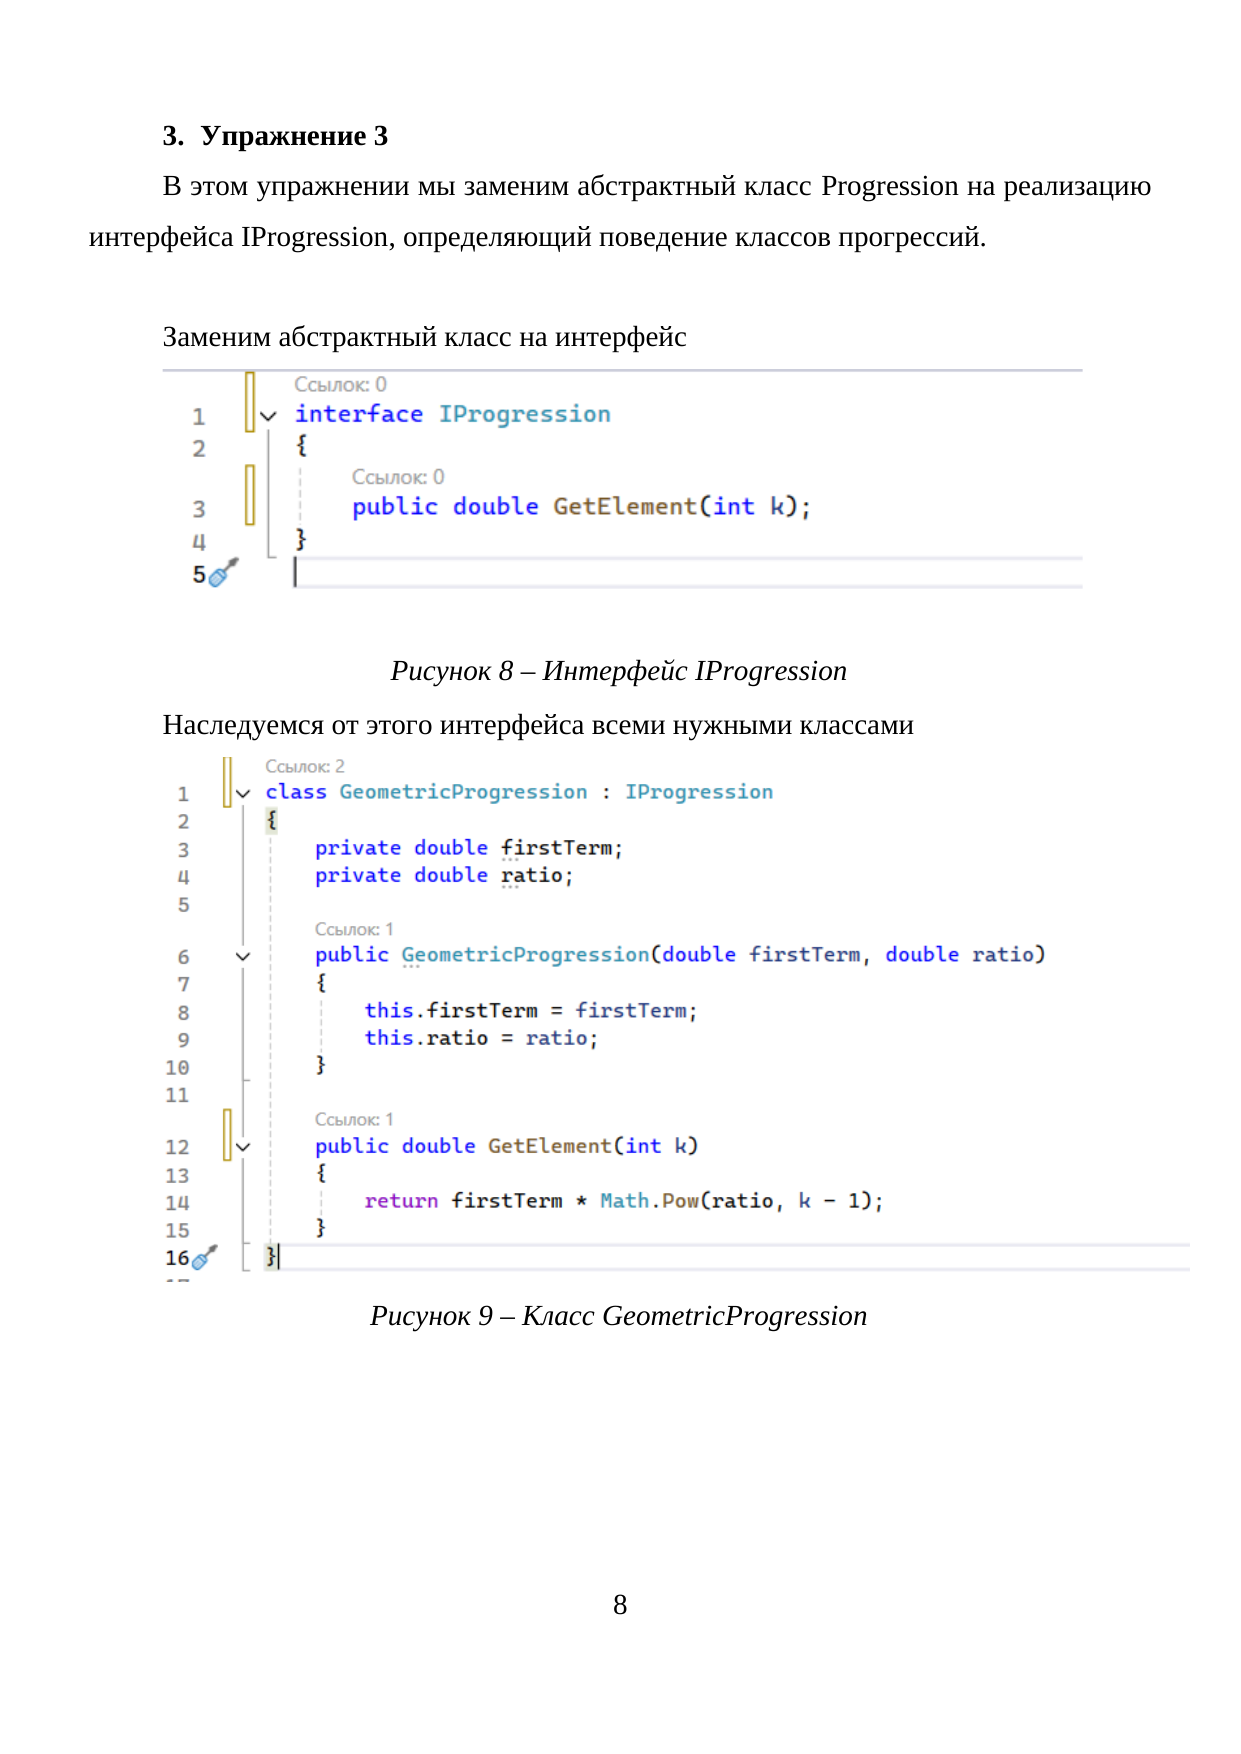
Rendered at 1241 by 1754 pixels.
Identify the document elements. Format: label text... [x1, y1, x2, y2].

text Рисунок 9 – Класс GeometricProgression [89, 1298, 1152, 1332]
subtitle В этом упражнении мы заменим абстрактный класс Progression на реализацию интерфейса IProgression, определяющий поведение классов прогрессий. [89, 168, 1152, 252]
text Рисунок 8 – Интерфейс IProgression [89, 653, 1152, 686]
picture [162, 757, 1190, 1282]
picture [162, 369, 1083, 636]
subtitle Заменим абстрактный класс на интерфейс [89, 319, 1152, 353]
subtitle Упражнение 3 [162, 118, 1152, 152]
text Наследуемся от этого интерфейса всеми нужными классами [89, 707, 1152, 741]
